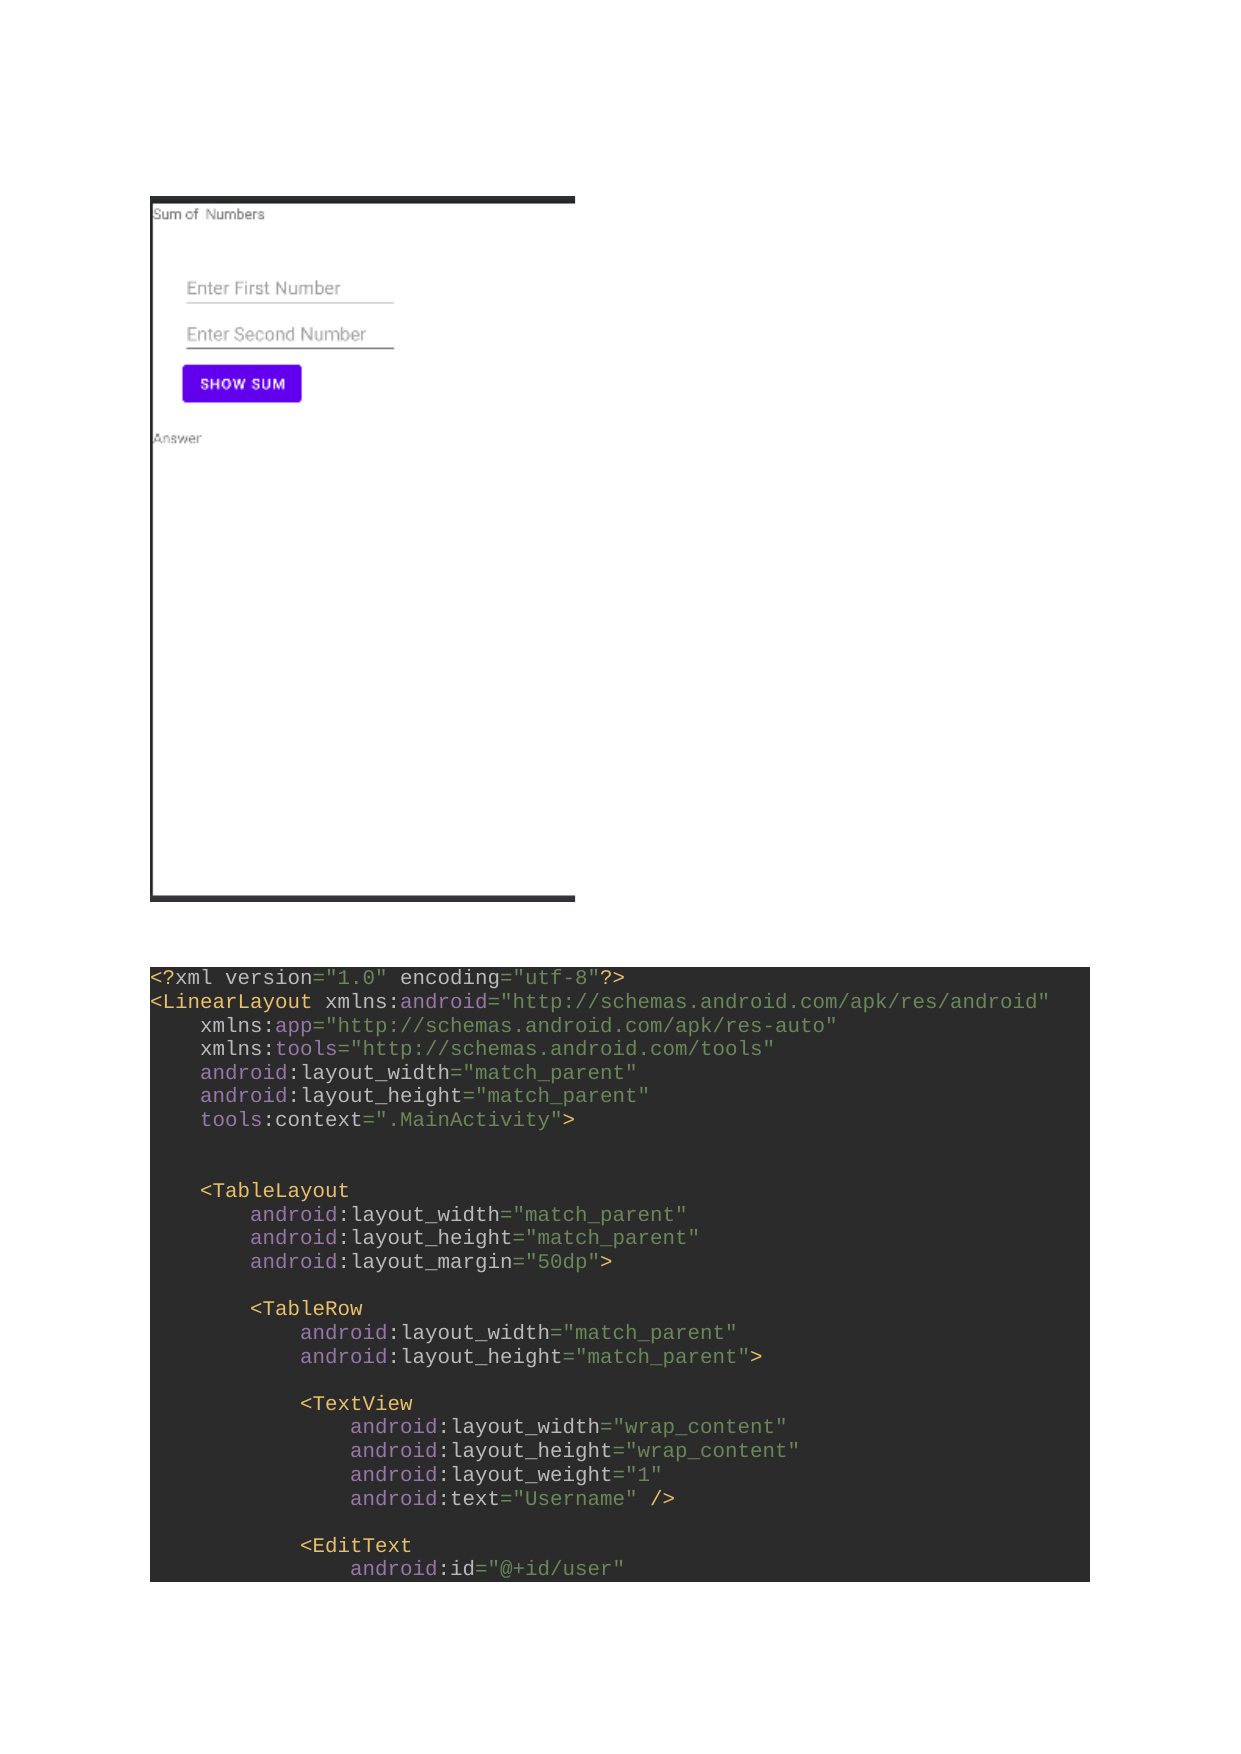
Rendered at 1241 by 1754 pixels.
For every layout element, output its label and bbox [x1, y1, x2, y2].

text [150, 967, 1090, 1582]
picture [150, 196, 575, 902]
